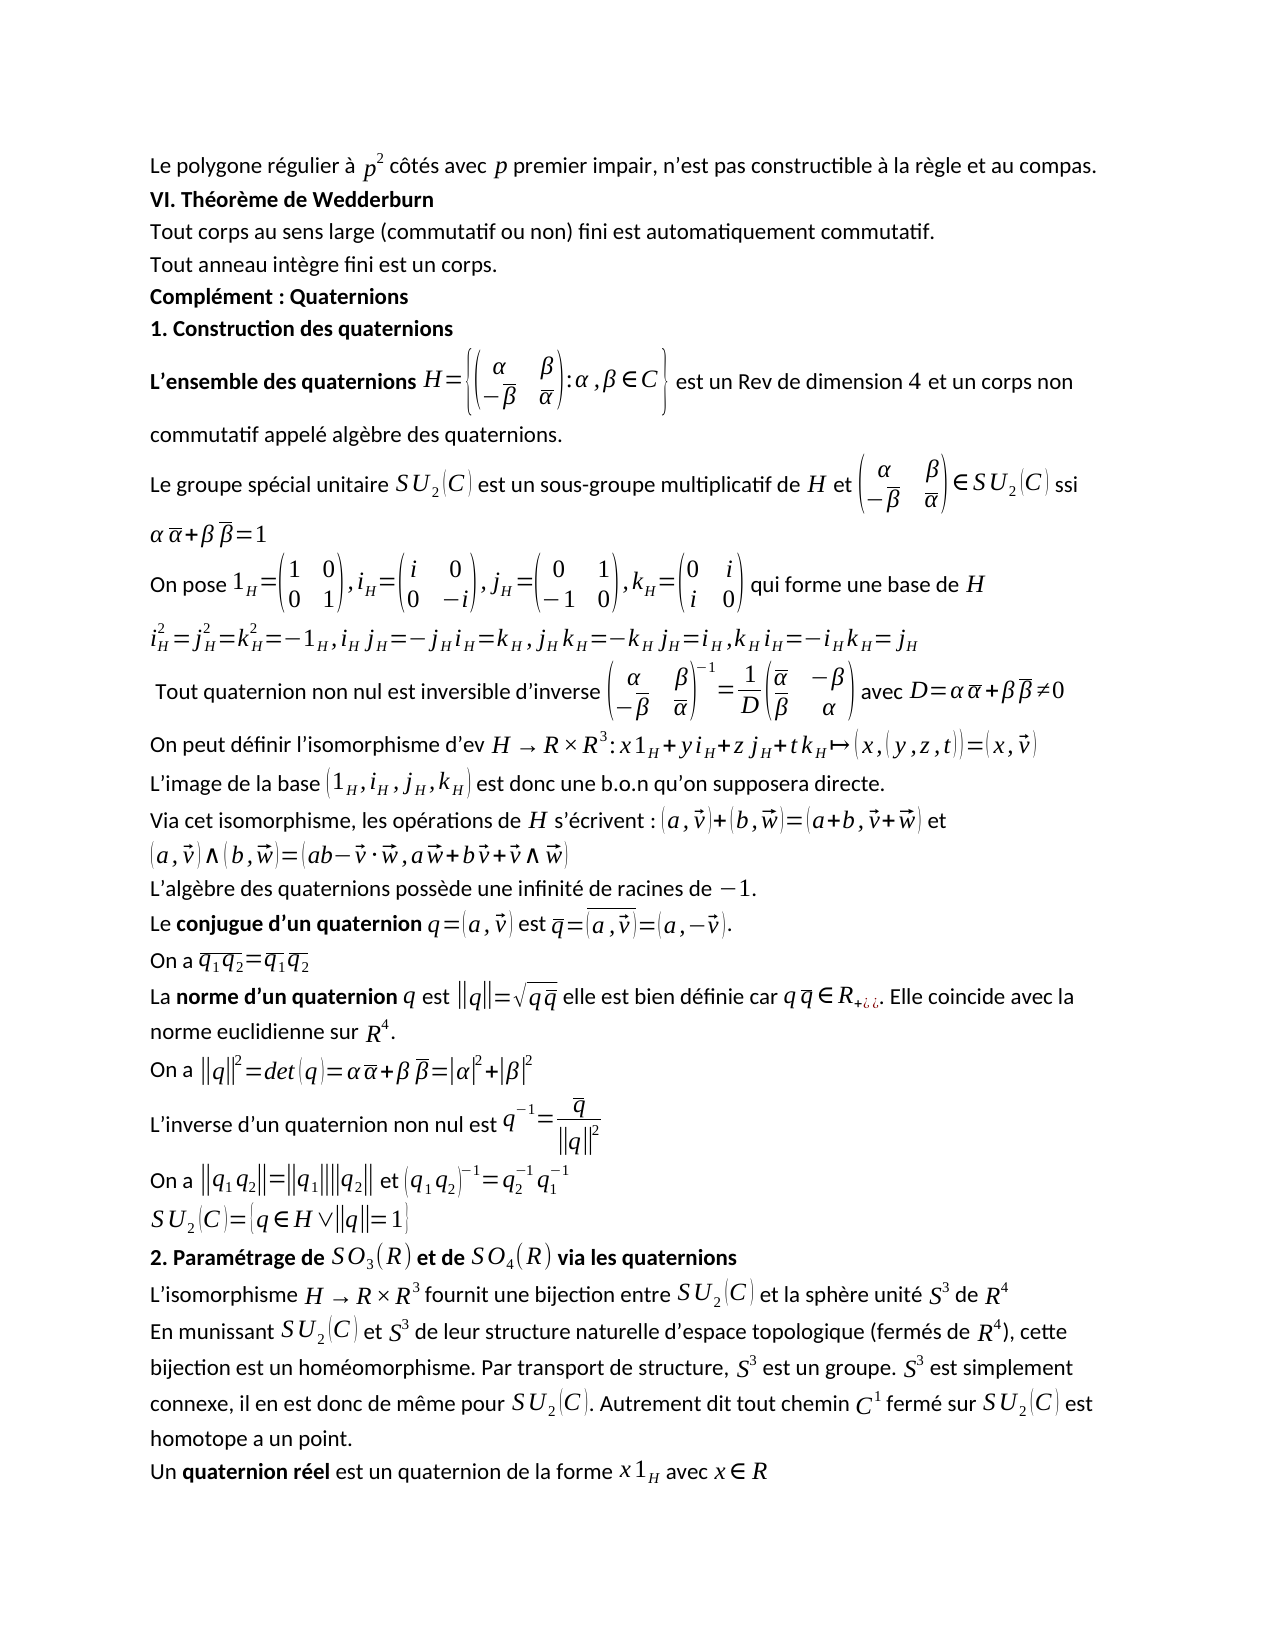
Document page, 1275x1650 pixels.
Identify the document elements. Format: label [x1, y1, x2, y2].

text [150, 150, 1125, 1487]
